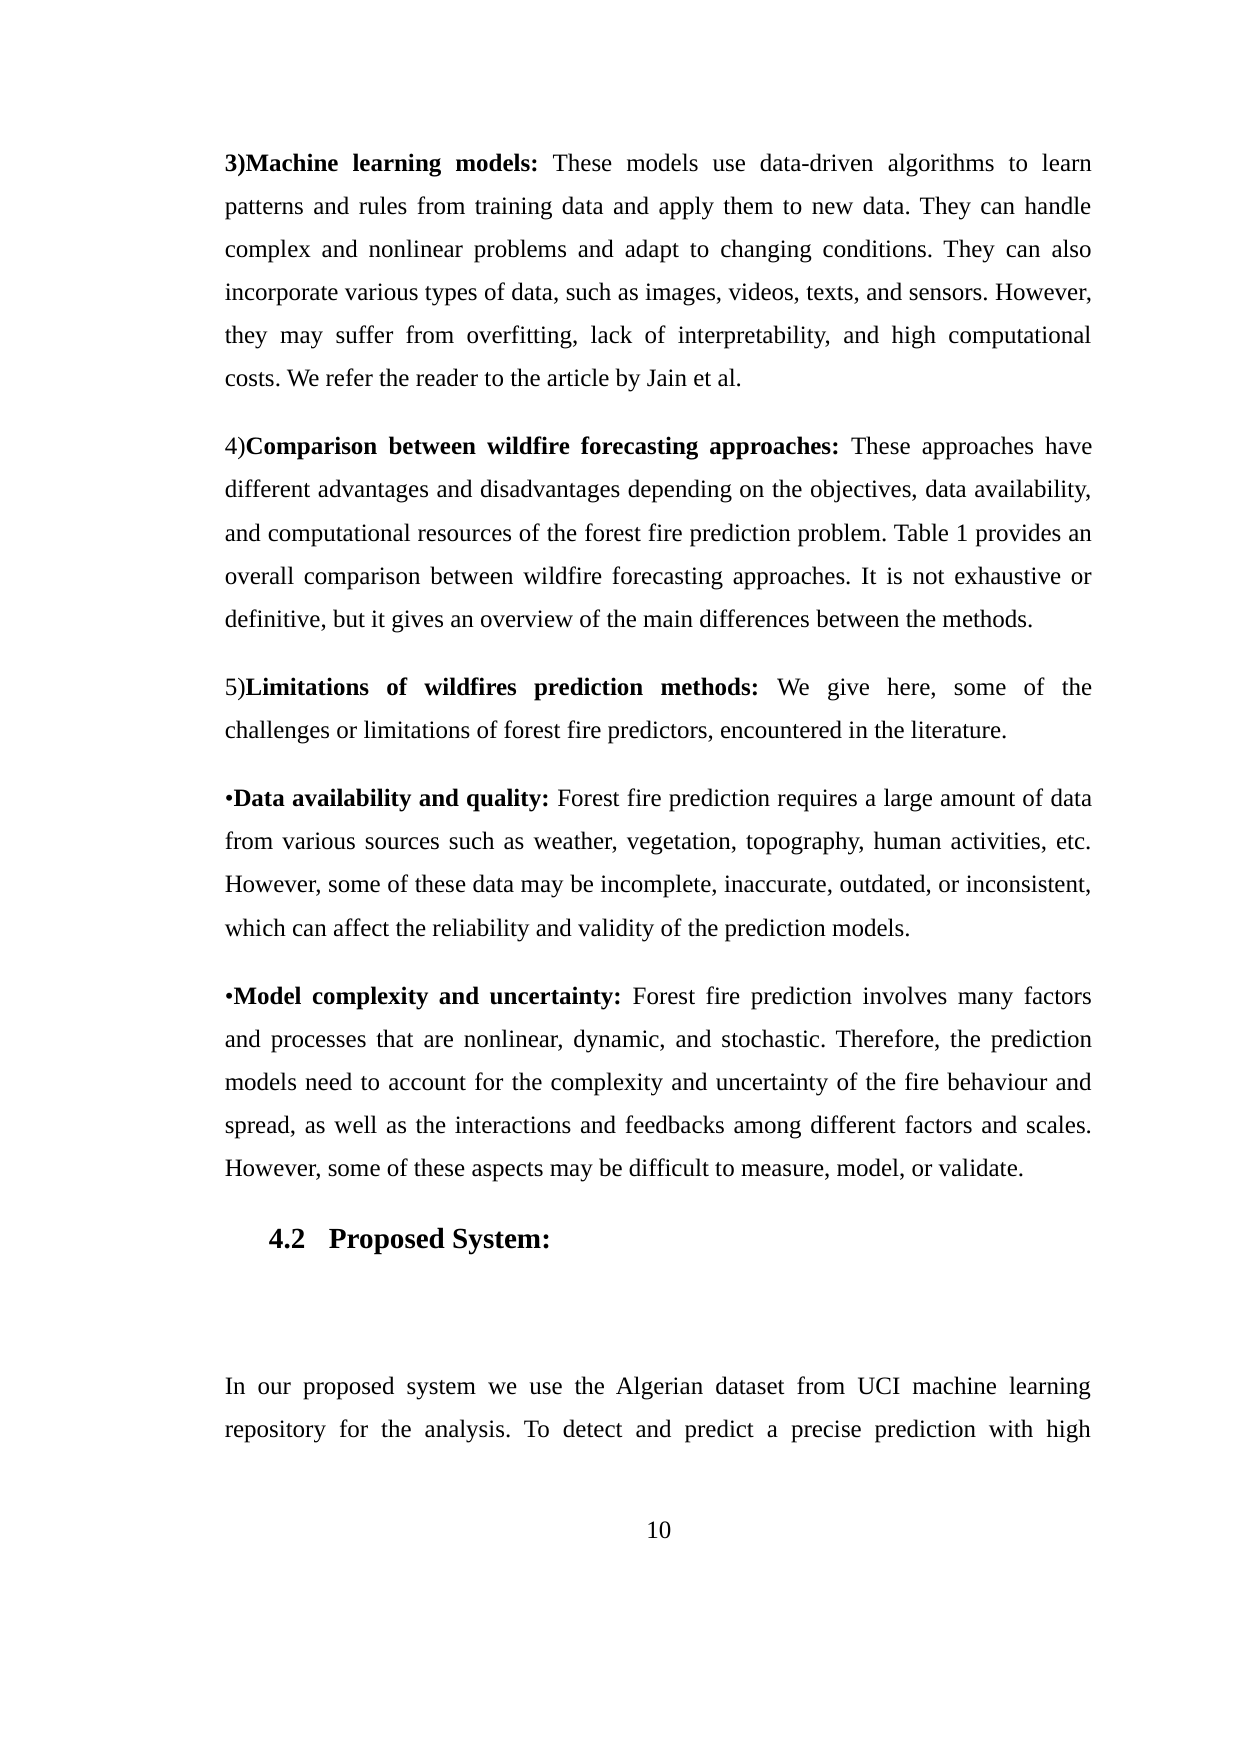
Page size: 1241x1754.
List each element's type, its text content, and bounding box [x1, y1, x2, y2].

subtitle Proposed System: [269, 1221, 1092, 1255]
text 3)Machine learning models: These models use data-driven algorithms to learn patterns and rules from training data and apply them to new data. They can handle complex and nonlinear problems and adapt to changing conditions. They can also incorporate various types of data, such as images, videos, texts, and sensors. However, they may suffer from overfitting, lack of interpretability, and high computational costs. We refer the reader to the article by Jain et al. [224, 148, 1092, 392]
text 5)Limitations of wildfires prediction methods: We give here, some of the challenges or limitations of forest fire predictors, encountered in the literature. [224, 672, 1092, 744]
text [224, 1371, 1092, 1443]
text •Model complexity and uncertainty: Forest fire prediction involves many factors and processes that are nonlinear, dynamic, and stochastic. Therefore, the prediction models need to account for the complexity and uncertainty of the fire behaviour and spread, as well as the interactions and feedbacks among different factors and scales. However, some of these aspects may be difficult to measure, model, or validate. [224, 981, 1092, 1182]
text •Data availability and quality: Forest fire prediction requires a large amount of data from various sources such as weather, vegetation, topography, human activities, etc. However, some of these data may be incomplete, inaccurate, outdated, or inconsistent, which can affect the reliability and validity of the prediction models. [224, 783, 1092, 941]
text 4)Comparison between wildfire forecasting approaches: These approaches have different advantages and disadvantages depending on the objectives, data availability, and computational resources of the forest fire prediction problem. Table 1 provides an overall comparison between wildfire forecasting approaches. It is not exhaustive or definitive, but it gives an overview of the main differences between the methods. [224, 431, 1092, 633]
